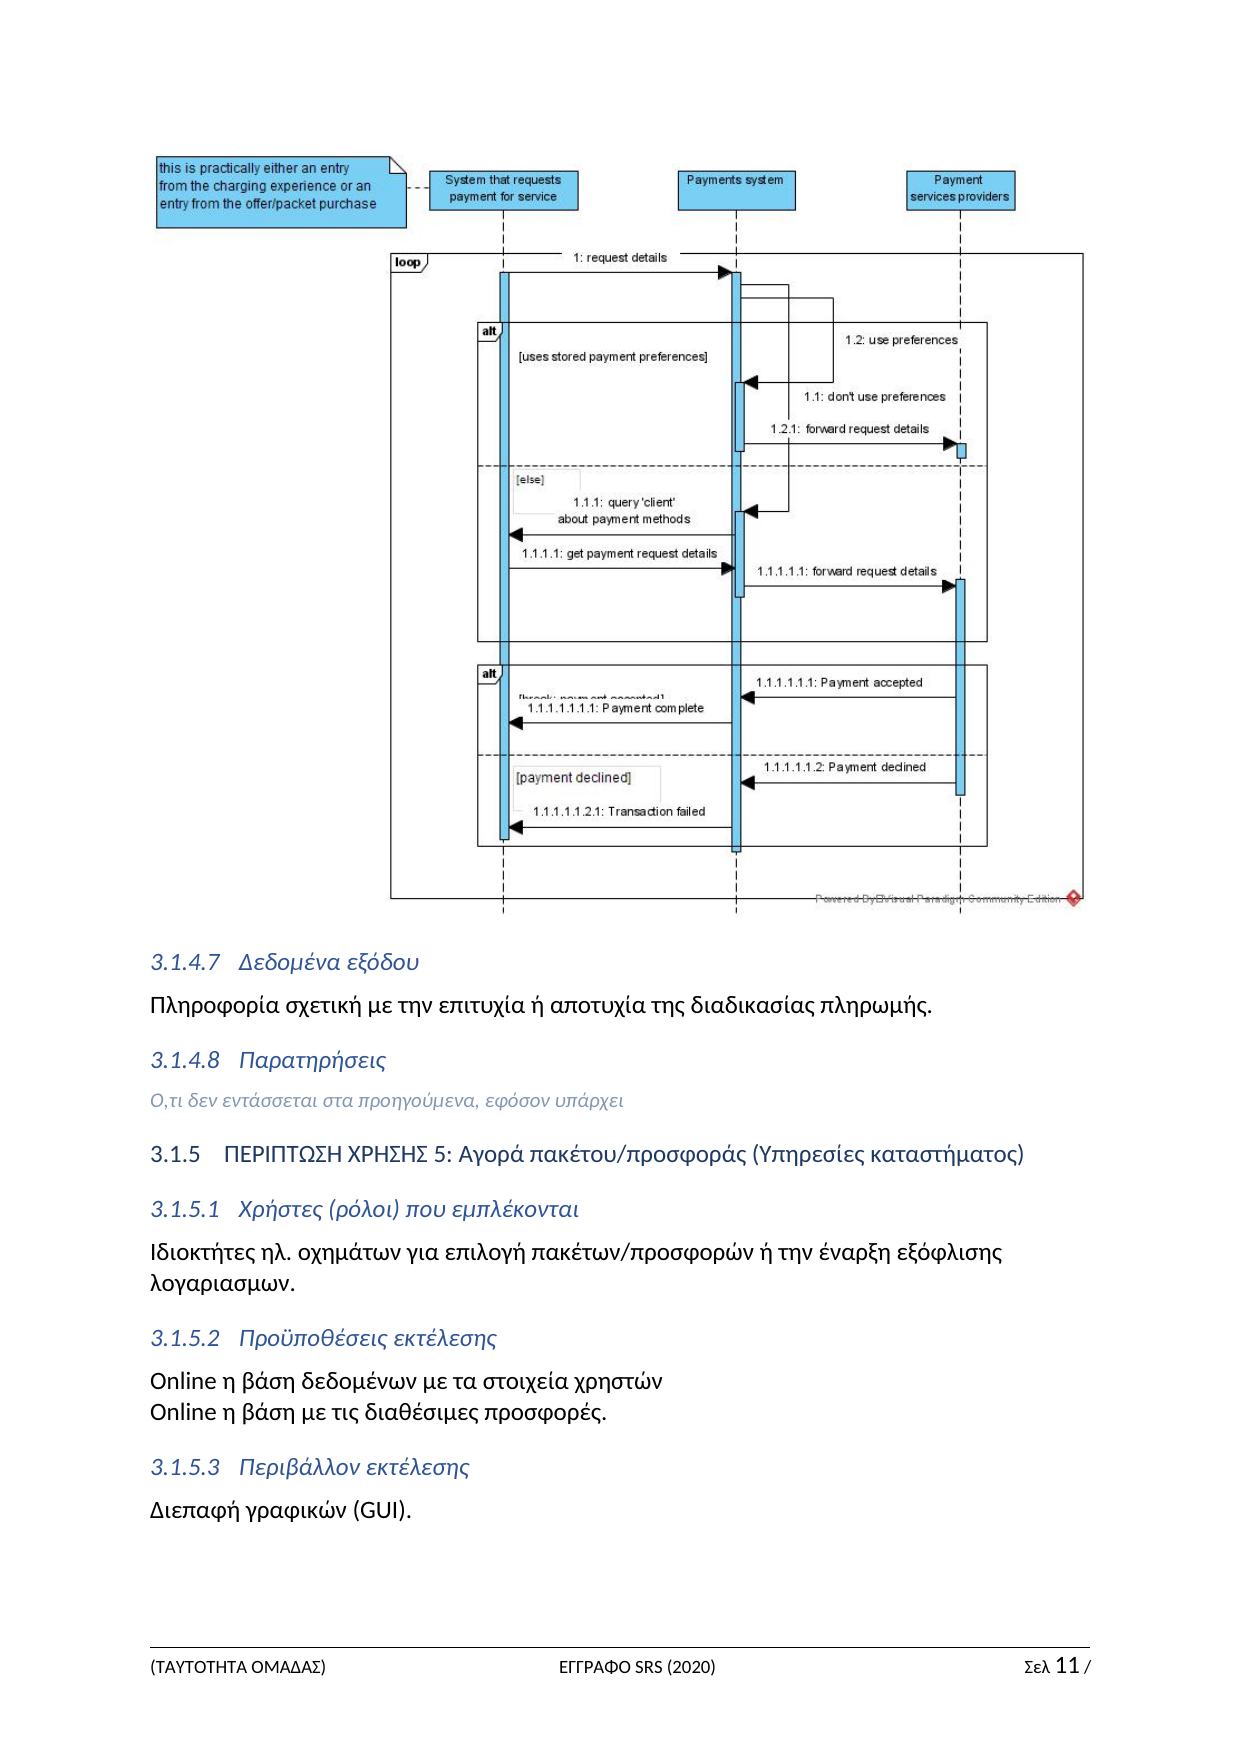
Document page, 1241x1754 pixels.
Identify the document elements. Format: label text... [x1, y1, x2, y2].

subtitle 3.1.4.7 Δεδομένα εξόδου [150, 946, 1090, 976]
text Ιδιοκτήτες ηλ. οχημάτων για επιλογή πακέτων/προσφορών ή την έναρξη εξόφλισης λογαριασμων. [150, 1236, 1090, 1297]
text Online η βάση δεδομένων με τα στοιχεία χρηστών Online η βάση με τις διαθέσιμες προσφορές. [150, 1365, 1090, 1426]
subtitle 3.1.5.1 Χρήστες (ρόλοι) που εμπλέκονται [150, 1193, 1090, 1224]
text Διεπαφή γραφικών (GUI). [150, 1494, 1090, 1525]
picture [154, 154, 1086, 917]
subtitle 3.1.5.3 Περιβάλλον εκτέλεσης [150, 1451, 1090, 1482]
subtitle 3.1.4.8 Παρατηρήσεις [150, 1044, 1090, 1075]
subtitle 3.1.5 ΠΕΡΙΠΤΩΣΗ ΧΡΗΣΗΣ 5: Αγορά πακέτου/προσφοράς (Υπηρεσίες καταστήματος) [150, 1138, 1090, 1168]
text Ο,τι δεν εντάσσεται στα προηγούμενα, εφόσον υπάρχει [150, 1087, 1090, 1113]
text Πληροφορία σχετική με την επιτυχία ή αποτυχία της διαδικασίας πληρωμής. [150, 989, 1090, 1019]
subtitle 3.1.5.2 Προϋποθέσεις εκτέλεσης [150, 1322, 1090, 1353]
